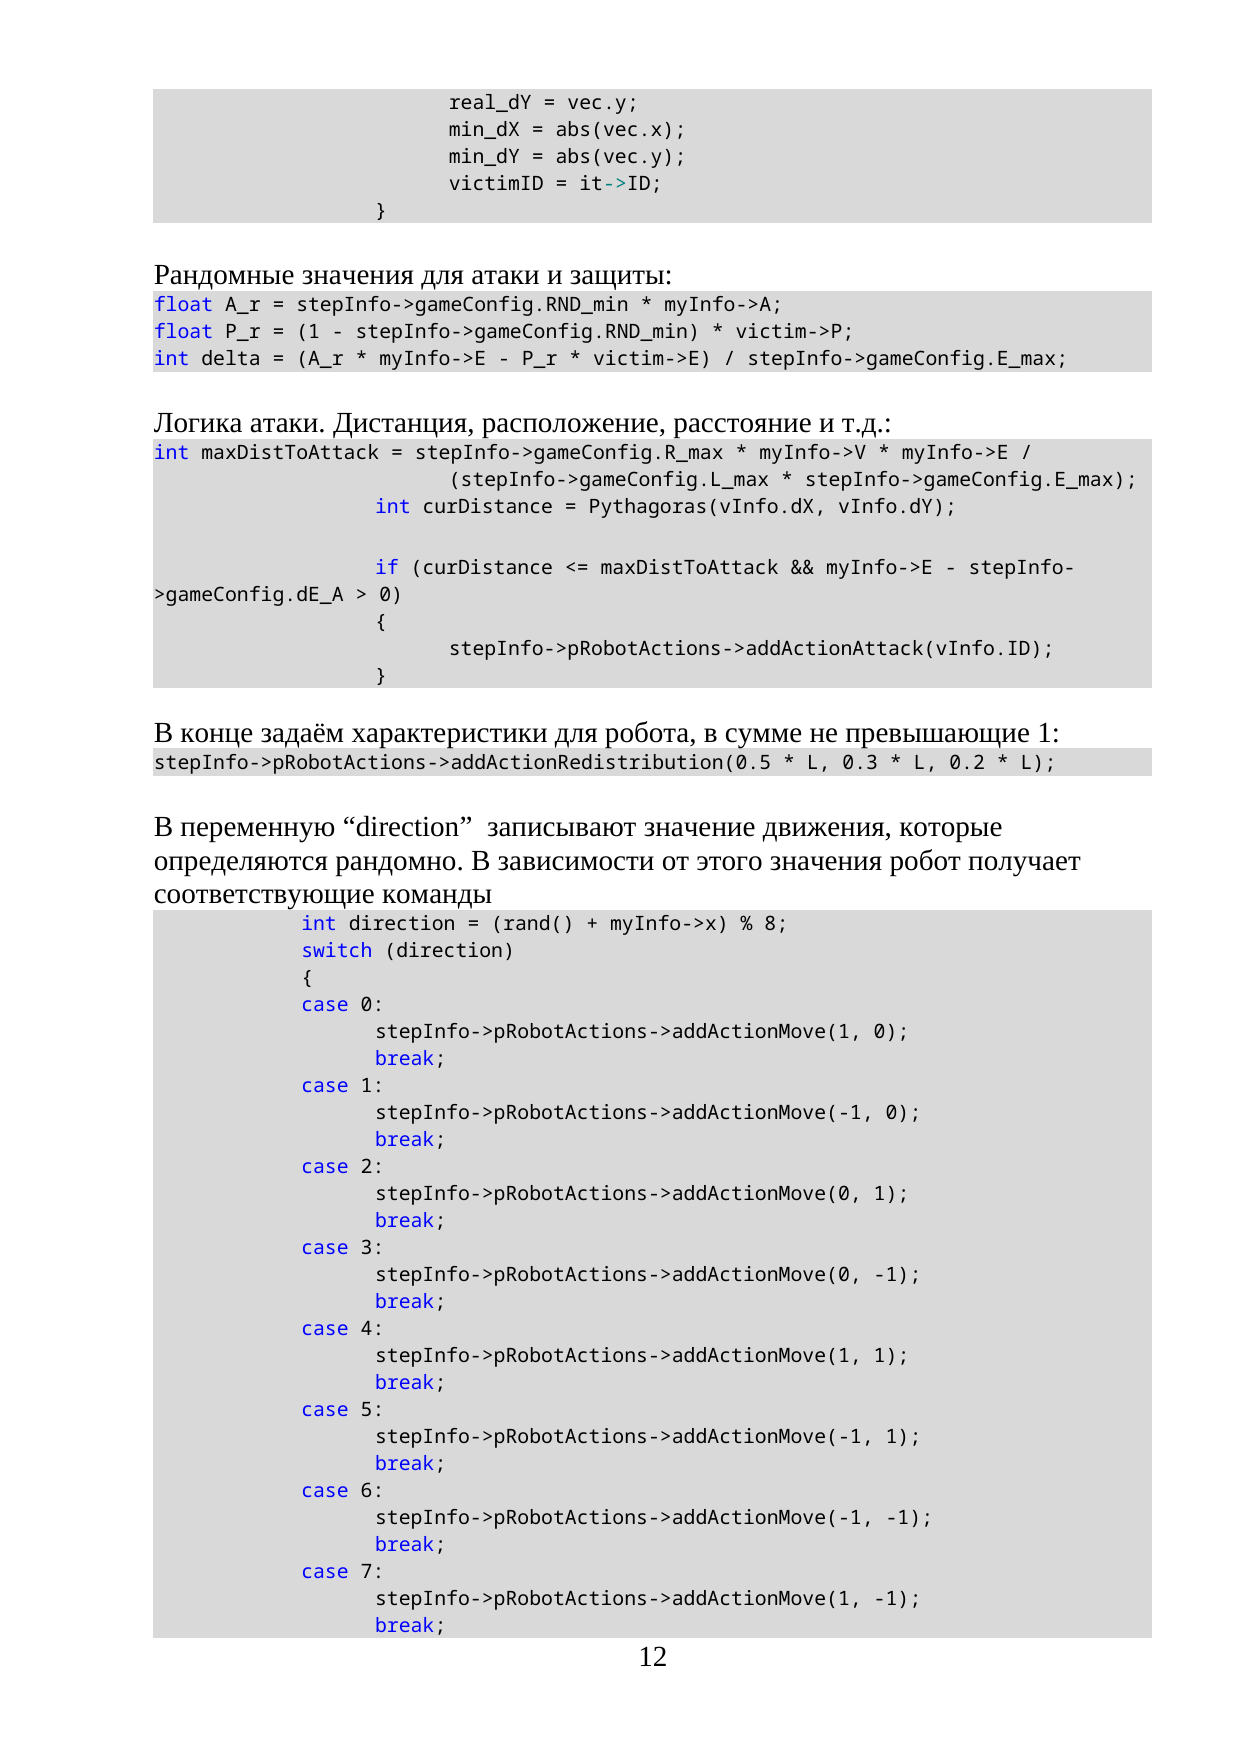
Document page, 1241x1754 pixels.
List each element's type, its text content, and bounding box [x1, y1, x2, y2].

text float A_r = stepInfo->gameConfig.RND_min * myInfo->A; [153, 291, 1152, 318]
text stepInfo->pRobotActions->addActionMove(0, -1); [153, 1260, 1152, 1287]
text } [153, 661, 1152, 688]
text min_dX = abs(vec.x); [153, 116, 1152, 143]
text break; [153, 1611, 1152, 1638]
text break; [153, 1449, 1152, 1476]
text break; [153, 1368, 1152, 1395]
text break; [153, 1044, 1152, 1072]
text stepInfo->pRobotActions->addActionMove(1, 0); [153, 1018, 1152, 1044]
text int maxDistToAttack = stepInfo->gameConfig.R_max * myInfo->V * myInfo->E / [153, 439, 1152, 466]
text case 6: [153, 1476, 1152, 1503]
text { [153, 607, 1152, 634]
text (stepInfo->gameConfig.L_max * stepInfo->gameConfig.E_max); [153, 466, 1152, 493]
text case 4: [153, 1314, 1152, 1341]
text break; [153, 1530, 1152, 1557]
text break; [153, 1206, 1152, 1233]
text if (curDistance <= maxDistToAttack && myInfo->E - stepInfo->gameConfig.dE_A > 0) [153, 553, 1152, 607]
text victimID = it->ID; [153, 169, 1152, 197]
text case 2: [153, 1152, 1152, 1179]
text case 0: [153, 991, 1152, 1018]
text case 7: [153, 1557, 1152, 1584]
text stepInfo->pRobotActions->addActionMove(-1, -1); [153, 1503, 1152, 1530]
text stepInfo->pRobotActions->addActionAttack(vInfo.ID); [153, 634, 1152, 661]
text int direction = (rand() + myInfo->x) % 8; [153, 910, 1152, 937]
text case 1: [153, 1072, 1152, 1098]
text stepInfo->pRobotActions->addActionMove(1, -1); [153, 1584, 1152, 1611]
text int delta = (A_r * myInfo->E - P_r * victim->E) / stepInfo->gameConfig.E_max; [153, 344, 1152, 372]
text int curDistance = Pythagoras(vInfo.dX, vInfo.dY); [153, 493, 1152, 519]
text stepInfo->pRobotActions->addActionRedistribution(0.5 * L, 0.3 * L, 0.2 * L); [153, 748, 1152, 776]
text case 5: [153, 1395, 1152, 1422]
text min_dY = abs(vec.y); [153, 143, 1152, 169]
text { [153, 964, 1152, 991]
text Рандомные значения для атаки и защиты: [153, 257, 1152, 291]
text break; [153, 1287, 1152, 1314]
text stepInfo->pRobotActions->addActionMove(1, 1); [153, 1341, 1152, 1368]
text В конце задаём характеристики для робота, в сумме не превышающие 1: [153, 715, 1152, 748]
text float P_r = (1 - stepInfo->gameConfig.RND_min) * victim->P; [153, 318, 1152, 344]
text } [153, 197, 1152, 223]
text switch (direction) [153, 937, 1152, 964]
text stepInfo->pRobotActions->addActionMove(0, 1); [153, 1179, 1152, 1206]
text real_dY = vec.y; [153, 89, 1152, 116]
text case 3: [153, 1233, 1152, 1260]
text В переменную “direction” записывают значение движения, которые определяются рандомно. В зависимости от этого значения робот получает соответствующие команды [153, 809, 1152, 910]
text Логика атаки. Дистанция, расположение, расстояние и т.д.: [153, 405, 1152, 439]
text break; [153, 1126, 1152, 1152]
text stepInfo->pRobotActions->addActionMove(-1, 0); [153, 1098, 1152, 1126]
text stepInfo->pRobotActions->addActionMove(-1, 1); [153, 1422, 1152, 1449]
